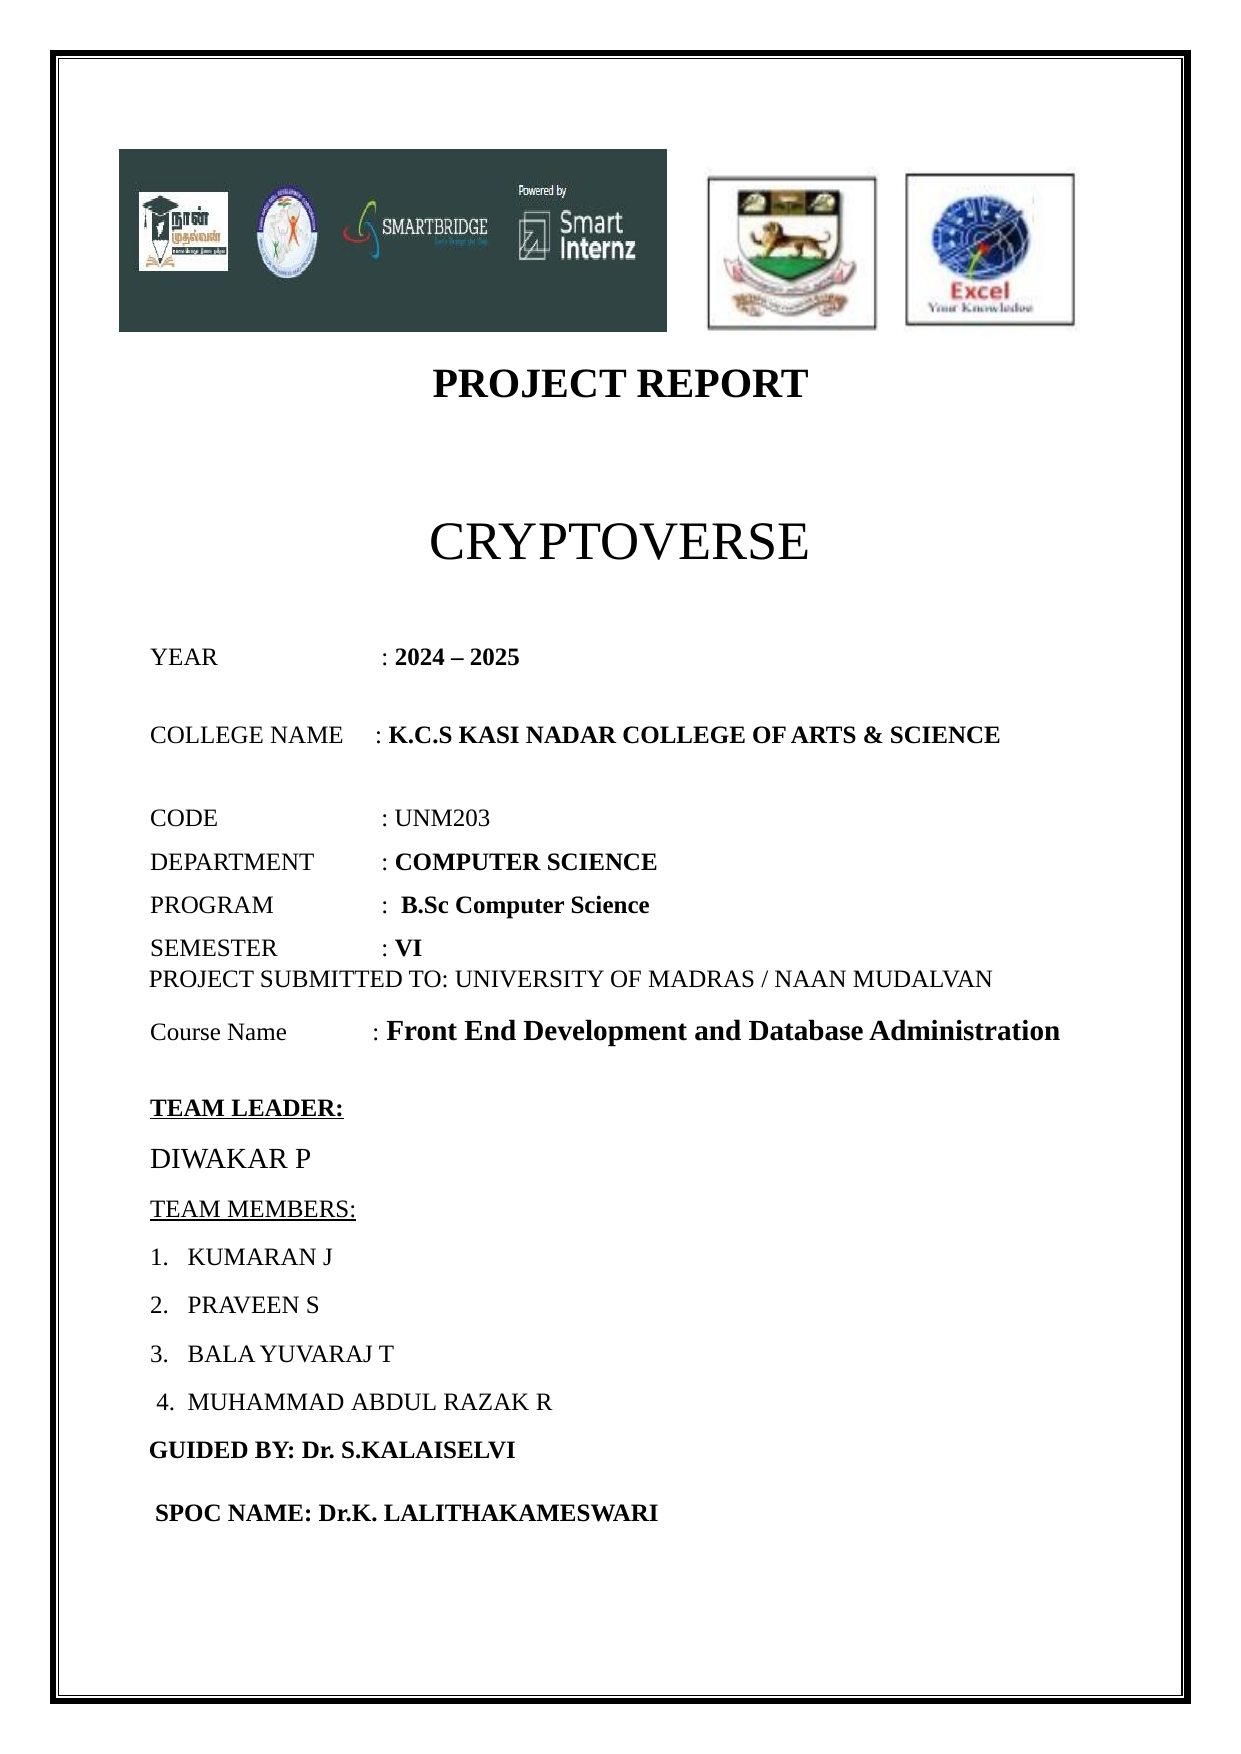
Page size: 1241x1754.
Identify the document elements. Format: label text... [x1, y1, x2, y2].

table_cell : K.C.S KASI NADAR COLLEGE OF ARTS & SCIENCE [375, 716, 1033, 799]
table_header : 2024 – 2025 [375, 638, 1033, 716]
text 1. KUMARAN J [150, 1242, 1097, 1271]
table_header YEAR [150, 638, 375, 716]
table_cell CODE [150, 799, 375, 842]
text PROJECT REPORT [150, 359, 1091, 407]
table_cell : VI [375, 929, 1033, 964]
table_cell DEPARTMENT [150, 843, 375, 886]
text SPOC NAME: Dr.K. LALITHAKAMESWARI [148, 1498, 1097, 1527]
text 4. MUHAMMAD ABDUL RAZAK R [150, 1387, 1097, 1416]
table_cell : COMPUTER SCIENCE [375, 843, 1033, 886]
table_cell : B.Sc Computer Science [375, 886, 1033, 929]
text 2. PRAVEEN S [150, 1291, 1097, 1319]
picture [691, 149, 1097, 354]
text Course Name : Front End Development and Database Administration [150, 1013, 1097, 1047]
subtitle CRYPTOVERSE [150, 509, 1090, 571]
picture [119, 149, 667, 332]
text TEAM LEADER: [150, 1093, 1097, 1122]
table_cell COLLEGE NAME [150, 716, 375, 799]
table_cell SEMESTER [150, 929, 375, 964]
text TEAM MEMBERS: [150, 1194, 1097, 1223]
text 3. BALA YUVARAJ T [150, 1339, 1097, 1368]
table_cell PROGRAM [150, 886, 375, 929]
text DIWAKAR P [150, 1141, 1097, 1174]
text PROJECT SUBMITTED TO: UNIVERSITY OF MADRAS / NAAN MUDALVAN [148, 964, 1092, 993]
table_cell : UNM203 [375, 799, 1033, 842]
text GUIDED BY: Dr. S.KALAISELVI [148, 1435, 1097, 1464]
